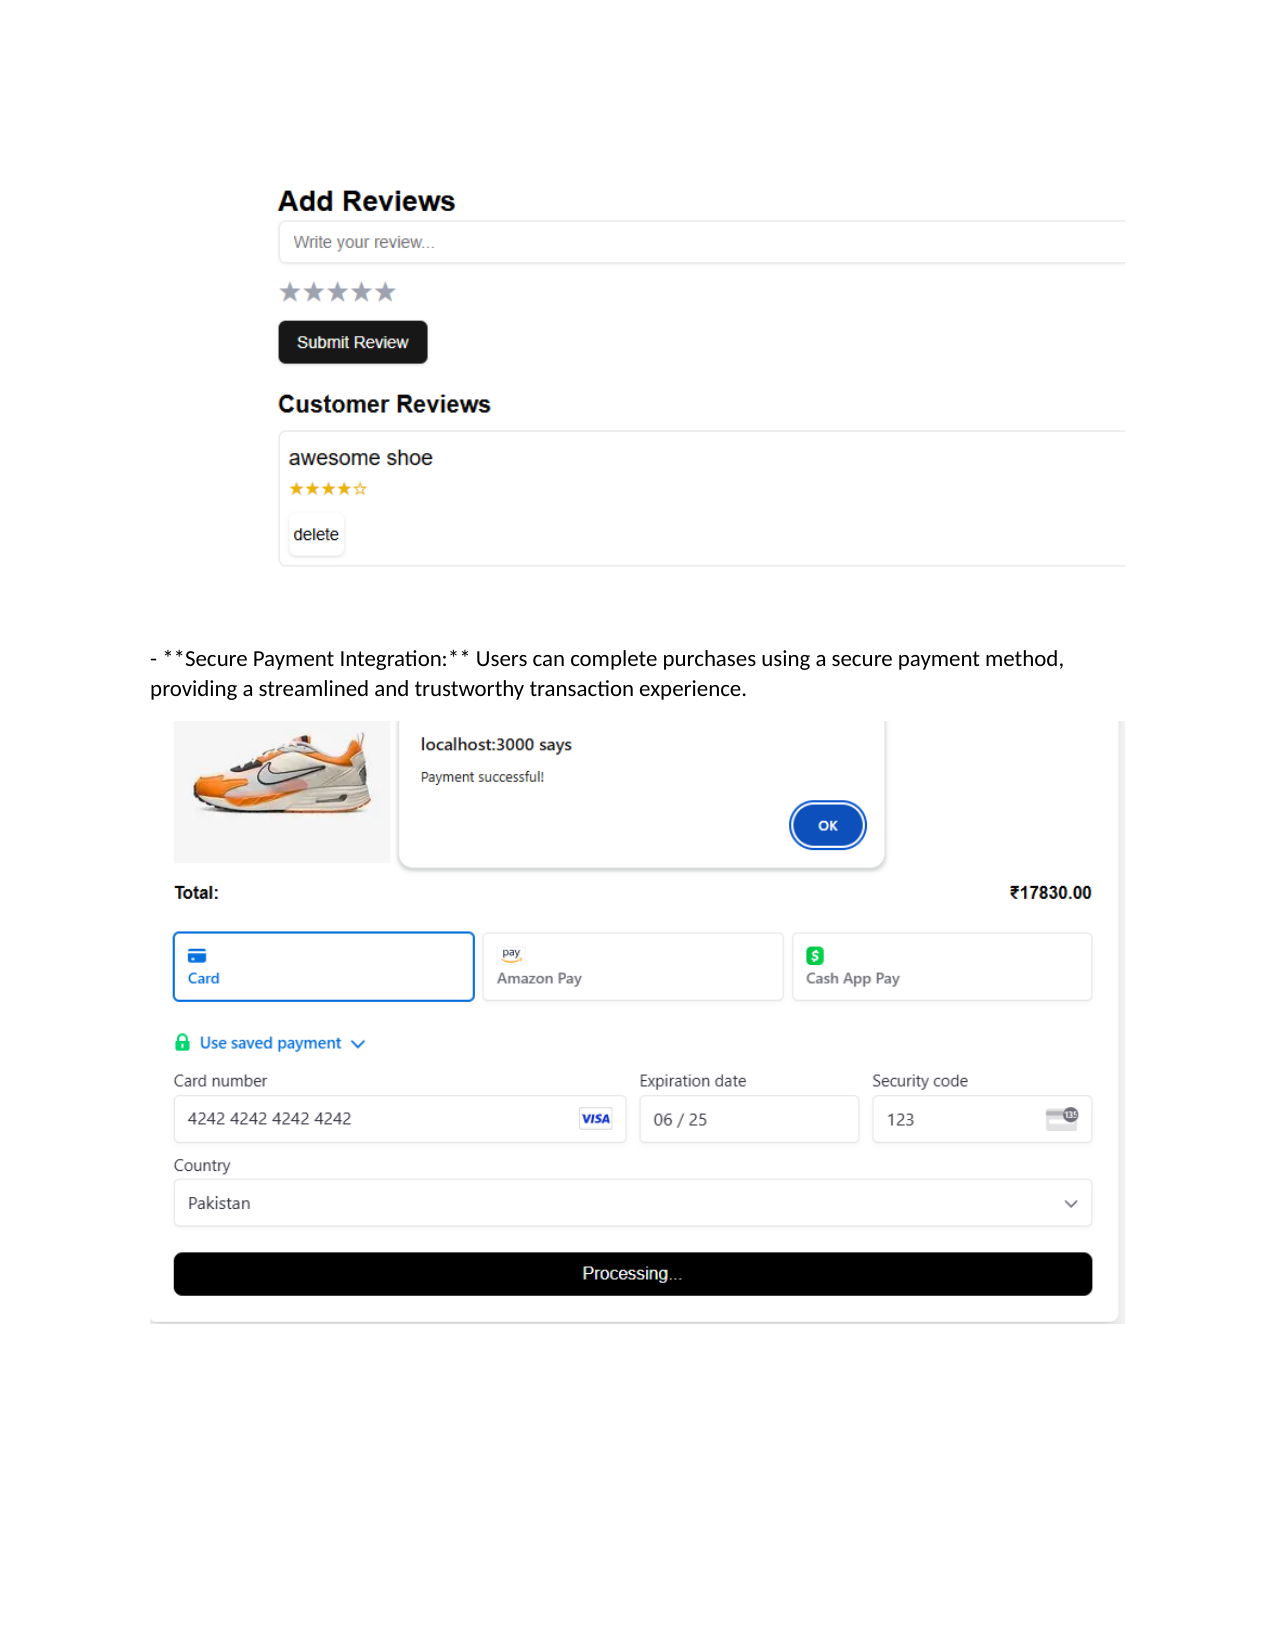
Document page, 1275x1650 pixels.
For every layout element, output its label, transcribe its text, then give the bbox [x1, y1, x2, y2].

picture [150, 150, 1125, 625]
picture [150, 721, 1125, 1324]
text - **Secure Payment Integration:** Users can complete purchases using a secure payment method, providing a streamlined and trustworthy transaction experience. [150, 644, 1125, 702]
